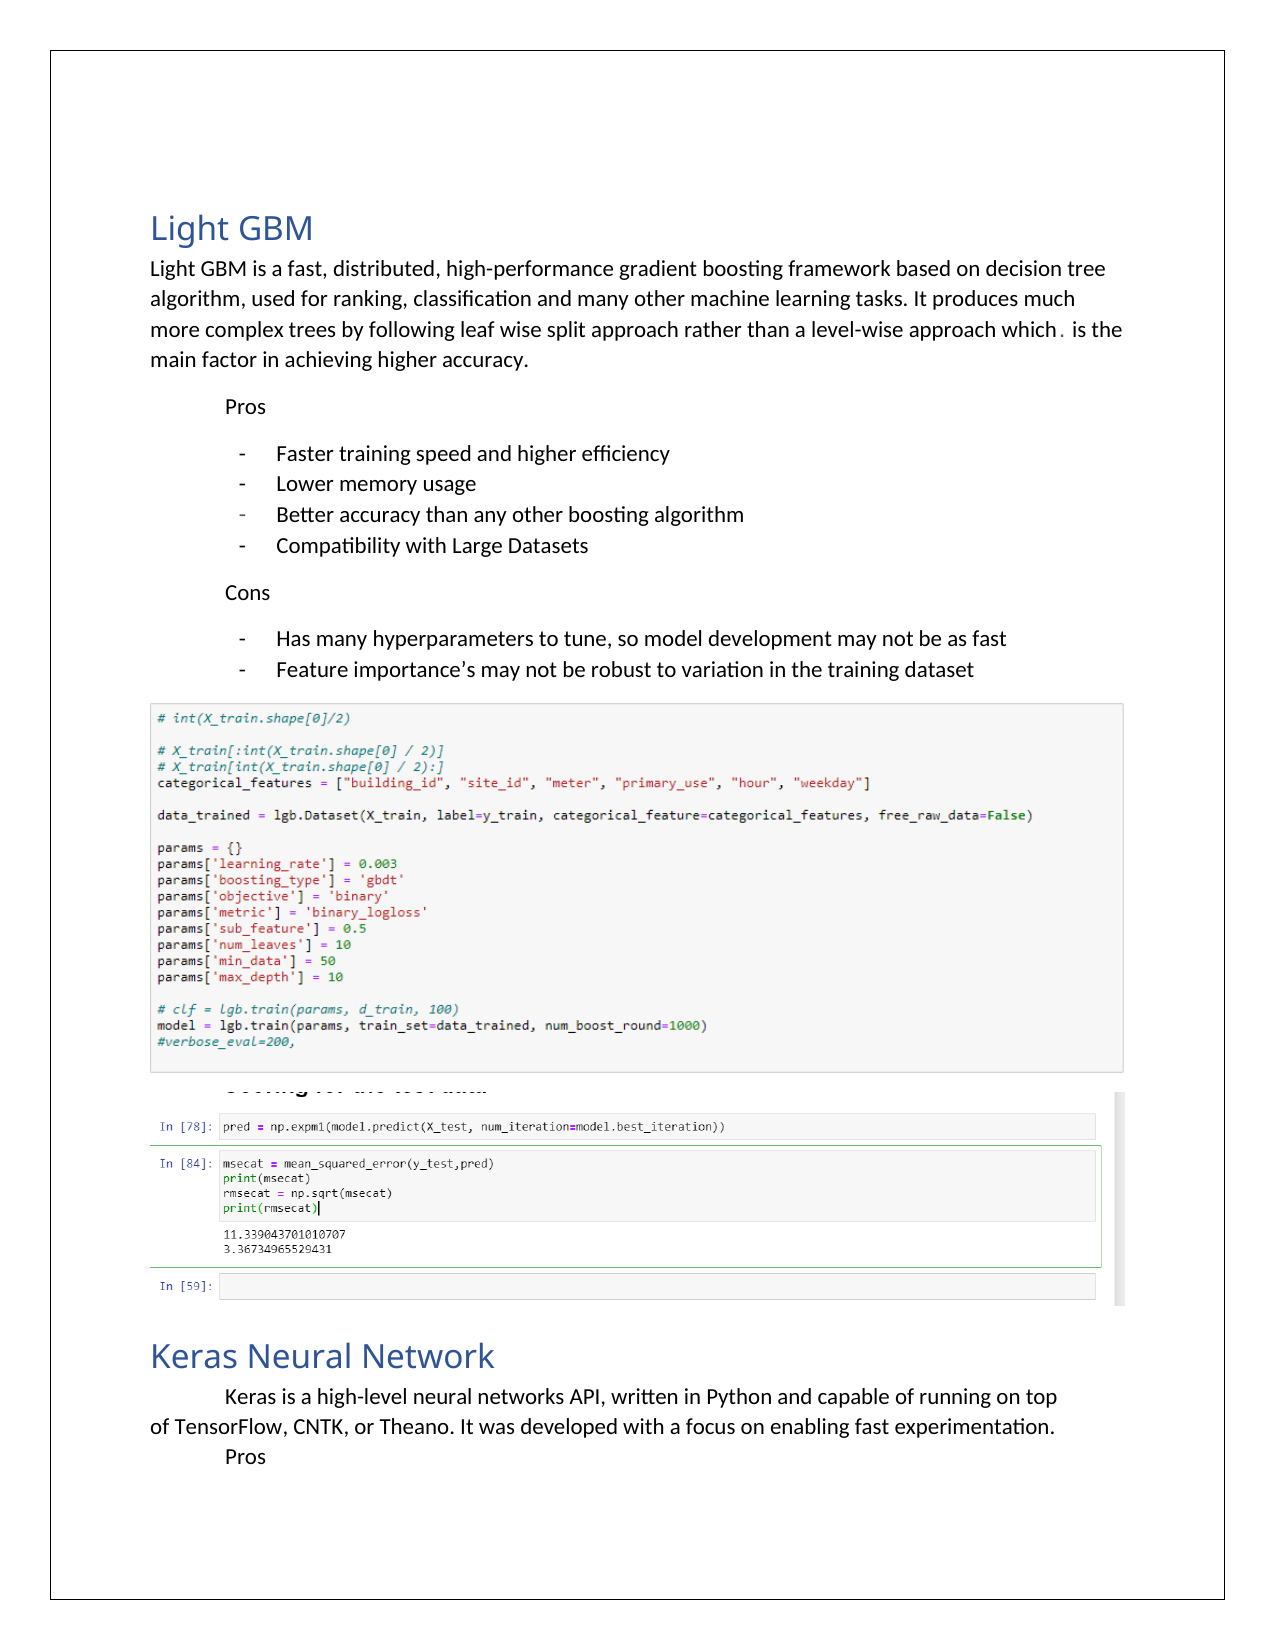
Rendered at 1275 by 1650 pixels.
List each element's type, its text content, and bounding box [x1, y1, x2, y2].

list Faster training speed and higher efficiency [239, 439, 1125, 467]
list Better accuracy than any other boosting algorithm [239, 499, 1125, 528]
text Light GBM is a fast, distributed, high-performance gradient boosting framework based on decision tree algorithm, used for ranking, classification and many other machine learning tasks. It produces much more complex trees by following leaf wise split approach rather than a level-wise approach which. is the main factor in achieving higher accuracy. [150, 254, 1125, 373]
text Cons [225, 578, 1125, 606]
list Compatibility with Large Datasets [239, 531, 1125, 559]
subtitle Light GBM [150, 205, 1125, 251]
subtitle Keras Neural Network [150, 1333, 1125, 1378]
picture [150, 701, 1125, 1074]
list Lower memory usage [239, 469, 1125, 497]
list Has many hyperparameters to tune, so model development may not be as fast [239, 624, 1125, 652]
list Feature importance’s may not be robust to variation in the training dataset [239, 655, 1125, 683]
picture [150, 1092, 1125, 1306]
text Keras is a high-level neural networks API, written in Python and capable of running on top of TensorFlow, CNTK, or Theano. It was developed with a focus on enabling fast experimentation. Pros [150, 1382, 1125, 1470]
text Pros [150, 392, 1125, 420]
